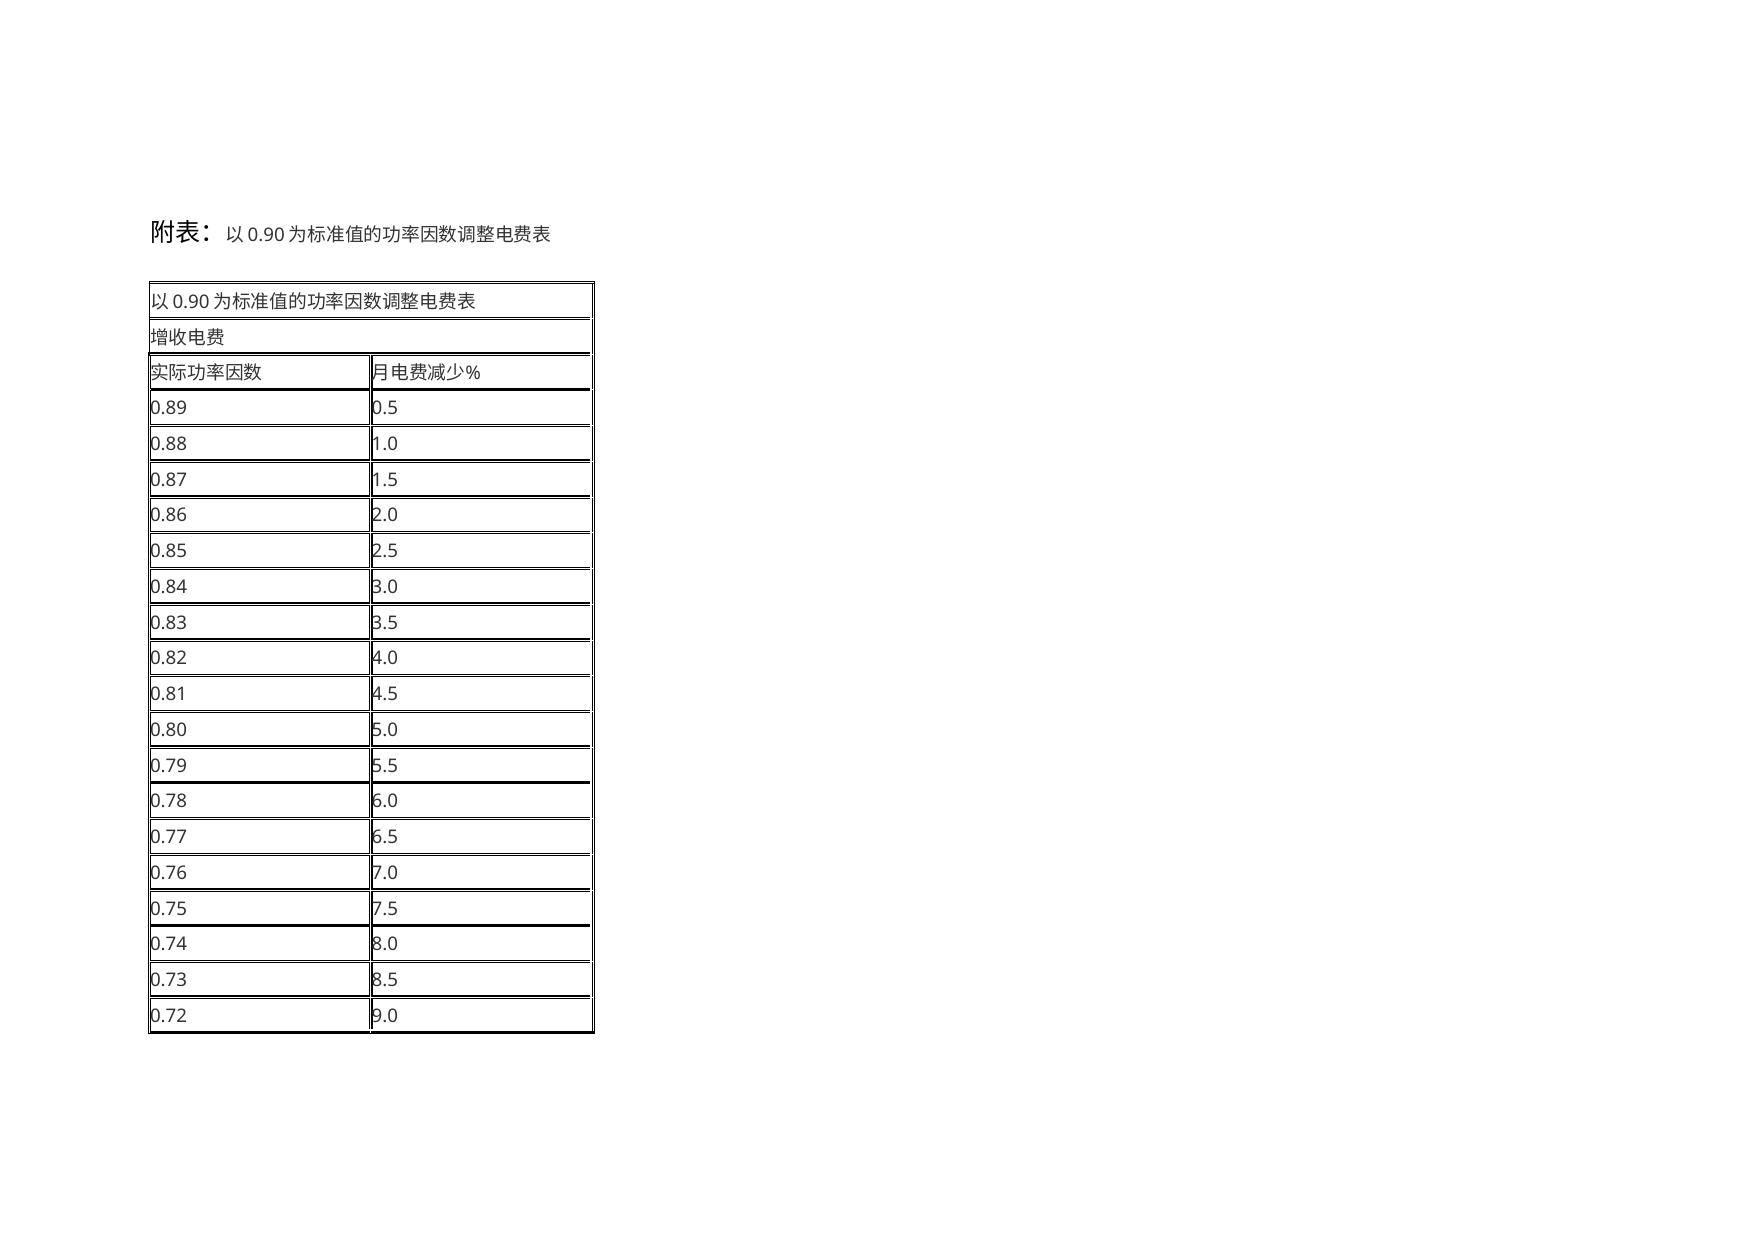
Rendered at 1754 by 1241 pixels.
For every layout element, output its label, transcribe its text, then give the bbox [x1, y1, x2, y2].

text 附表：以0.90为标准值的功率因数调整电费表 [150, 198, 1604, 263]
table_cell 6.0 [373, 781, 592, 817]
table_cell 8.5 [373, 960, 592, 995]
table_cell 0.72 [151, 995, 371, 1031]
table_cell 月电费减少% [373, 352, 592, 388]
table_header 以0.90为标准值的功率因数调整电费表 [150, 284, 592, 316]
table_cell 实际功率因数 [151, 356, 369, 388]
table_cell 2.5 [371, 531, 593, 567]
table_cell 0.87 [151, 463, 369, 495]
table_cell 1.5 [373, 459, 592, 495]
table_cell 0.83 [151, 606, 369, 638]
table_cell 0.89 [151, 391, 369, 424]
table_cell 0.76 [151, 856, 369, 888]
table_cell 1.0 [371, 424, 593, 459]
table_cell 7.0 [373, 853, 592, 888]
table_cell 5.5 [373, 745, 592, 781]
table_cell 0.85 [151, 534, 369, 567]
table_cell 0.81 [151, 677, 369, 709]
table_cell 7.5 [373, 888, 592, 924]
table_cell 0.75 [151, 892, 369, 924]
table_cell 0.79 [151, 749, 369, 781]
table_cell 0.84 [151, 570, 369, 602]
table_cell 2.0 [373, 495, 592, 531]
table_cell 0.5 [373, 388, 593, 424]
table_cell 0.86 [151, 499, 369, 531]
table_cell 8.0 [373, 924, 592, 959]
table_cell 0.77 [151, 820, 369, 852]
table_cell 3.0 [371, 567, 593, 602]
table_cell 5.0 [373, 710, 592, 745]
table_cell 6.5 [371, 817, 593, 852]
table_cell 0.78 [151, 784, 369, 817]
table_cell 0.80 [151, 713, 369, 745]
table_cell 9.0 [371, 995, 592, 1031]
table_cell 4.0 [373, 638, 592, 674]
table_cell 0.88 [151, 427, 369, 459]
table_cell 增收电费 [150, 316, 592, 352]
table_cell 3.5 [373, 602, 592, 638]
table_cell 4.5 [371, 674, 593, 709]
table_cell 0.82 [151, 642, 369, 674]
table_cell 0.73 [151, 963, 369, 995]
table_cell 0.74 [151, 927, 369, 959]
